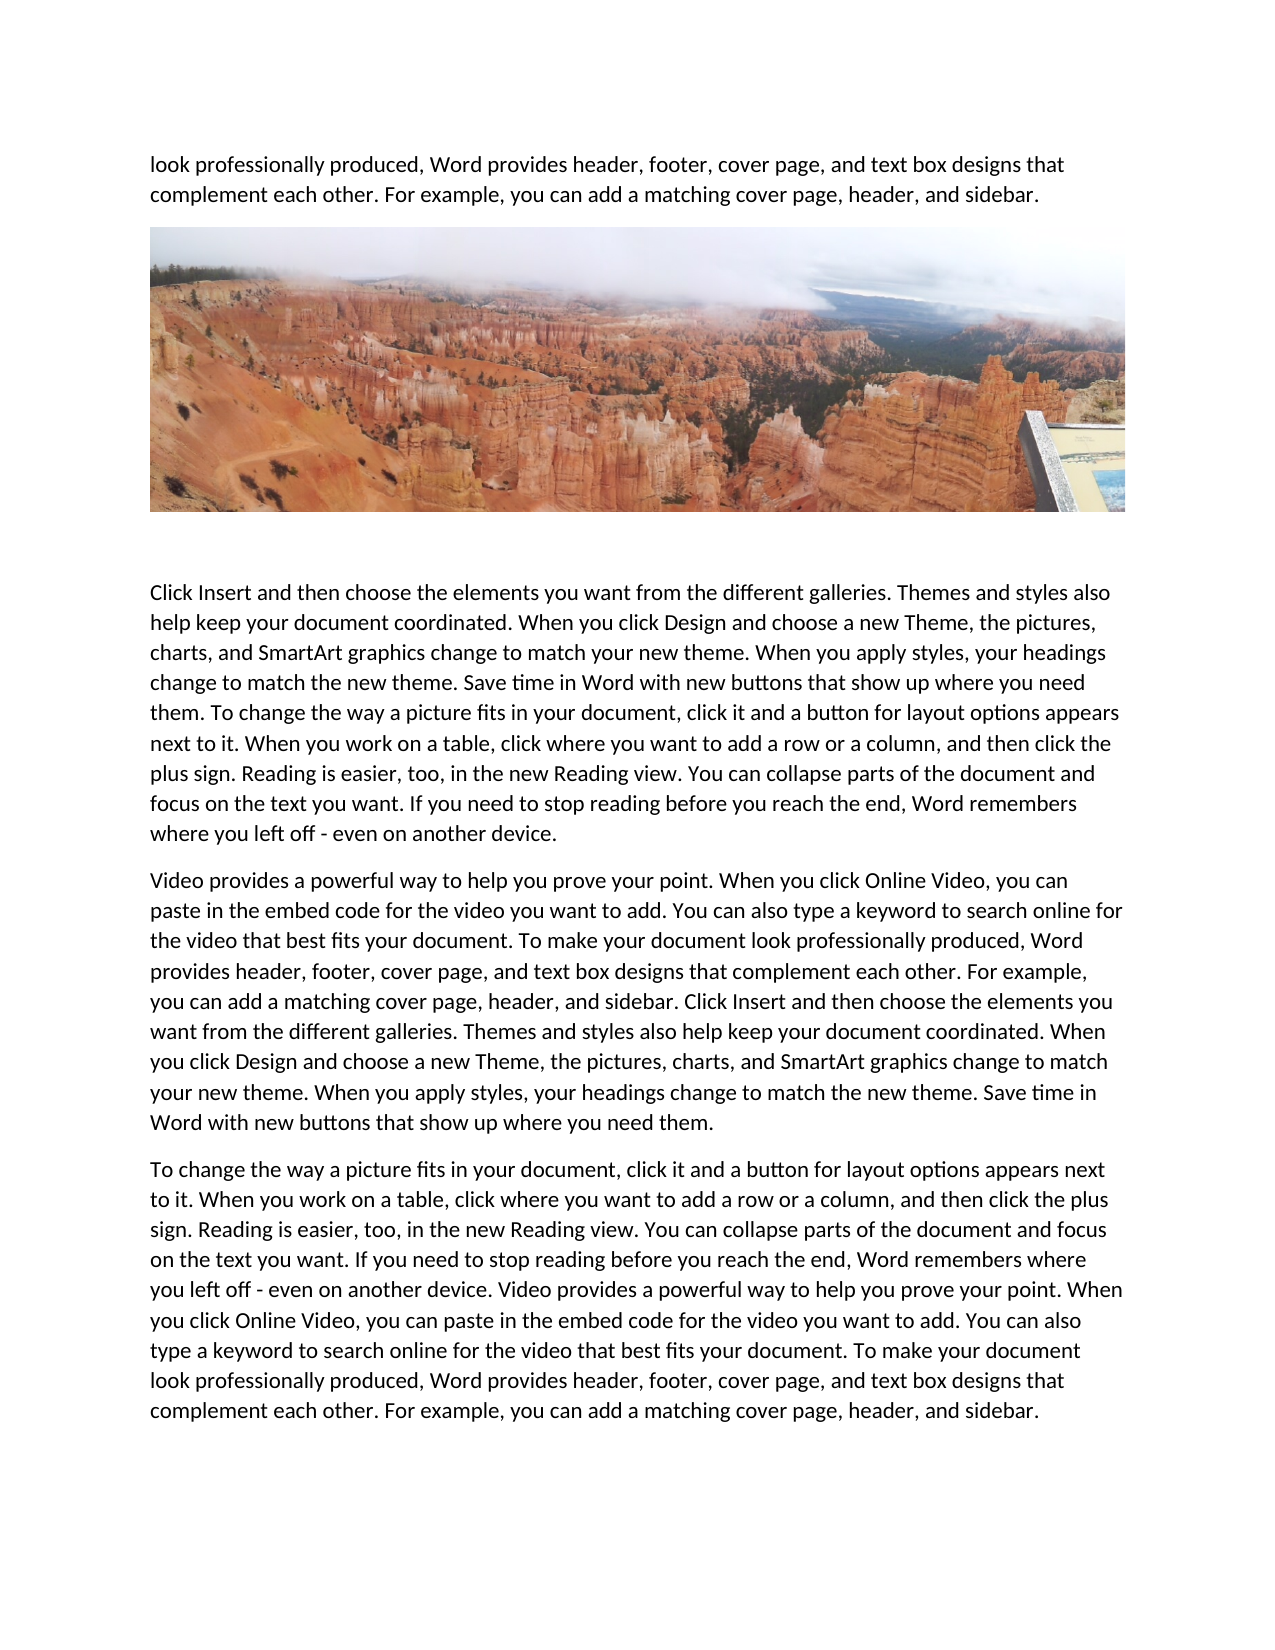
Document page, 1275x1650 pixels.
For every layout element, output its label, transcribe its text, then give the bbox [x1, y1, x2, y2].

picture [150, 227, 1125, 512]
text Click Insert and then choose the elements you want from the different galleries. Themes and styles also help keep your document coordinated. When you click Design and choose a new Theme, the pictures, charts, and SmartArt graphics change to match your new theme. When you apply styles, your headings change to match the new theme. Save time in Word with new buttons that show up where you need them. To change the way a picture fits in your document, click it and a button for layout options appears next to it. When you work on a table, click where you want to add a row or a column, and then click the plus sign. Reading is easier, too, in the new Reading view. You can collapse parts of the document and focus on the text you want. If you need to stop reading before you reach the end, Word remembers where you left off - even on another device. [150, 578, 1125, 847]
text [150, 150, 1125, 208]
text Video provides a powerful way to help you prove your point. When you click Online Video, you can paste in the embed code for the video you want to add. You can also type a keyword to search online for the video that best fits your document. To make your document look professionally produced, Word provides header, footer, cover page, and text box designs that complement each other. For example, you can add a matching cover page, header, and sidebar. Click Insert and then choose the elements you want from the different galleries. Themes and styles also help keep your document coordinated. When you click Design and choose a new Theme, the pictures, charts, and SmartArt graphics change to match your new theme. When you apply styles, your headings change to match the new theme. Save time in Word with new buttons that show up where you need them. [150, 866, 1125, 1136]
